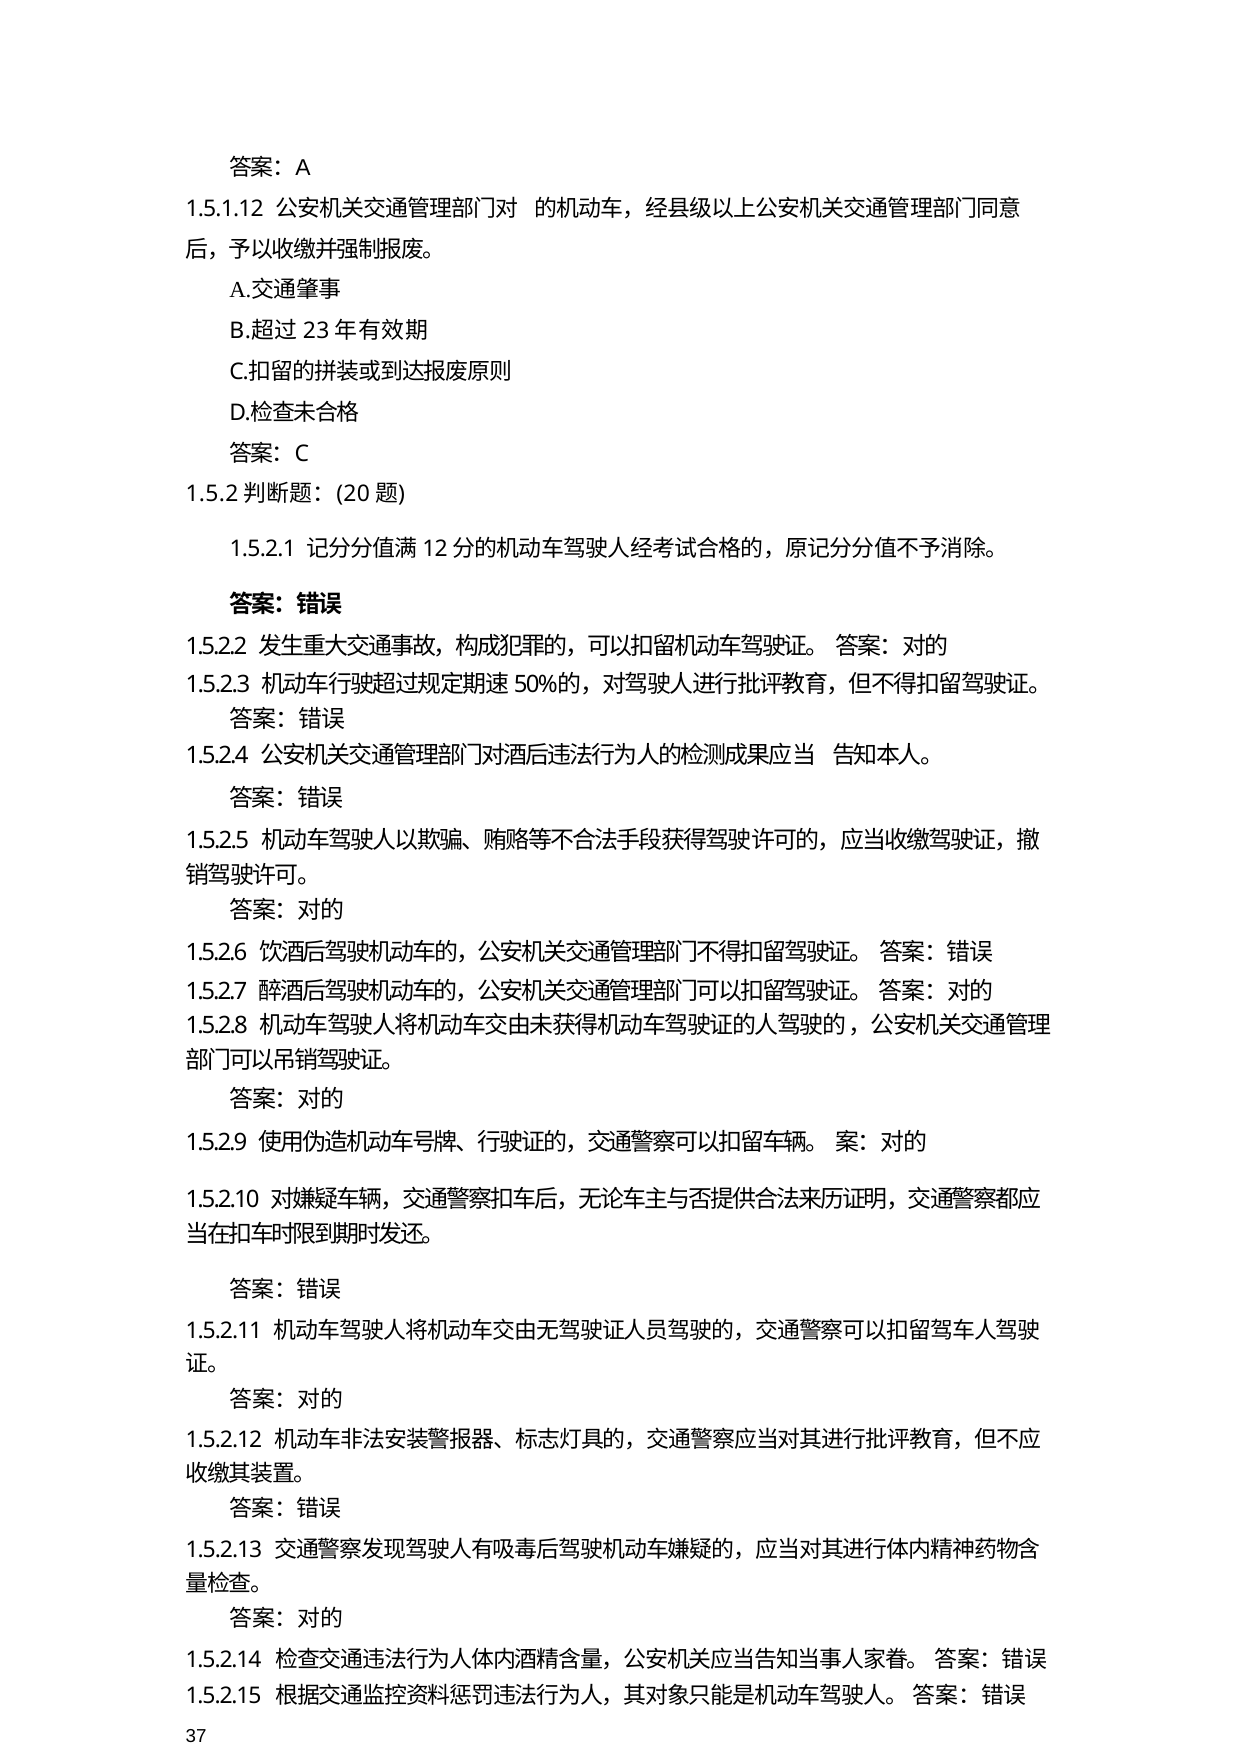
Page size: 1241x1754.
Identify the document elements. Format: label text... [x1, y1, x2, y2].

text 1.5.2.11 机动车驾驶人将机动车交由无驾驶证人员驾驶的，交通警察可以扣留驾车人驾驶 证。 [185, 1312, 1054, 1378]
text 1.5.2.4 公安机关交通管理部门对酒后违法行为人的检测成果应当 告知本人。 [185, 736, 1054, 770]
text A.交通肇事 [185, 271, 1054, 304]
text 答案：对的 [229, 1079, 1054, 1114]
text 1.5.2.13 交通警察发现驾驶人有吸毒后驾驶机动车嫌疑的，应当对其进行体内精神药物含 量检查。 [185, 1531, 1054, 1598]
text 答案：C [185, 434, 1054, 468]
text 1.5.2判断题：(20题) [185, 475, 1054, 509]
text 答案：对的 [229, 1599, 1054, 1633]
text 答案：错误 [229, 1490, 1054, 1523]
text 1.5.2.3 机动车行驶超过规定期速50%的，对驾驶人进行批评教育，但不得扣留驾驶证。 答案：错误 [185, 665, 1054, 734]
text 答案：对的 [229, 890, 1054, 925]
text 答案：错误 [229, 1271, 1054, 1304]
text 1.5.2.7 醉酒后驾驶机动车的，公安机关交通管理部门可以扣留驾驶证。 答案：对的 [185, 971, 1054, 1006]
text 答案：对的 [229, 1381, 1054, 1414]
text 1.5.2.15 根据交通监控资料惩罚违法行为人，其对象只能是机动车驾驶人。 答案：错误 [185, 1677, 1054, 1711]
text 1.5.2.6 饮酒后驾驶机动车的，公安机关交通管理部门不得扣留驾驶证。 答案：错误 [185, 933, 1054, 968]
text 后，予以收缴并强制报废。 [185, 231, 1054, 264]
text 1.5.2.2 发生重大交通事故，构成犯罪的，可以扣留机动车驾驶证。 答案：对的 [185, 627, 1054, 662]
text 1.5.1.12 公安机关交通管理部门对 的机动车，经县级以上公安机关交通管理部门同意 [185, 190, 1054, 223]
text D.检查未合格 [185, 394, 1054, 427]
text 1.5.2.10 对嫌疑车辆，交通警察扣车后，无论车主与否提供合法来历证明，交通警察都应 当在扣车时限到期时发还。 [185, 1179, 1054, 1249]
text 1.5.2.1 记分分值满12分的机动车驾驶人经考试合格的，原记分分值不予消除。 [229, 530, 1054, 563]
text 1.5.2.9 使用伪造机动车号牌、行驶证的，交通警察可以扣留车辆。 案：对的 [185, 1122, 1054, 1157]
text C.扣留的拼装或到达报废原则 [185, 353, 1054, 386]
text 答案：A [185, 149, 1054, 182]
text 1.5.2.8 机动车驾驶人将机动车交由未获得机动车驾驶证的人驾驶的，公安机关交通管理 部门可以吊销驾驶证。 [185, 1006, 1054, 1076]
text 答案：错误 [229, 778, 1054, 813]
text 1.5.2.14 检查交通违法行为人体内酒精含量，公安机关应当告知当事人家眷。 答案：错误 [185, 1640, 1054, 1674]
text 1.5.2.12 机动车非法安装警报器、标志灯具的，交通警察应当对其进行批评教育，但不应 收缴其装置。 [185, 1421, 1054, 1488]
text B.超过23年有效期 [185, 312, 1054, 345]
text 答案：错误 [229, 584, 1054, 619]
text 1.5.2.5 机动车驾驶人以欺骗、贿赂等不合法手段获得驾驶许可的，应当收缴驾驶证，撤 销驾驶许可。 [185, 821, 1054, 890]
